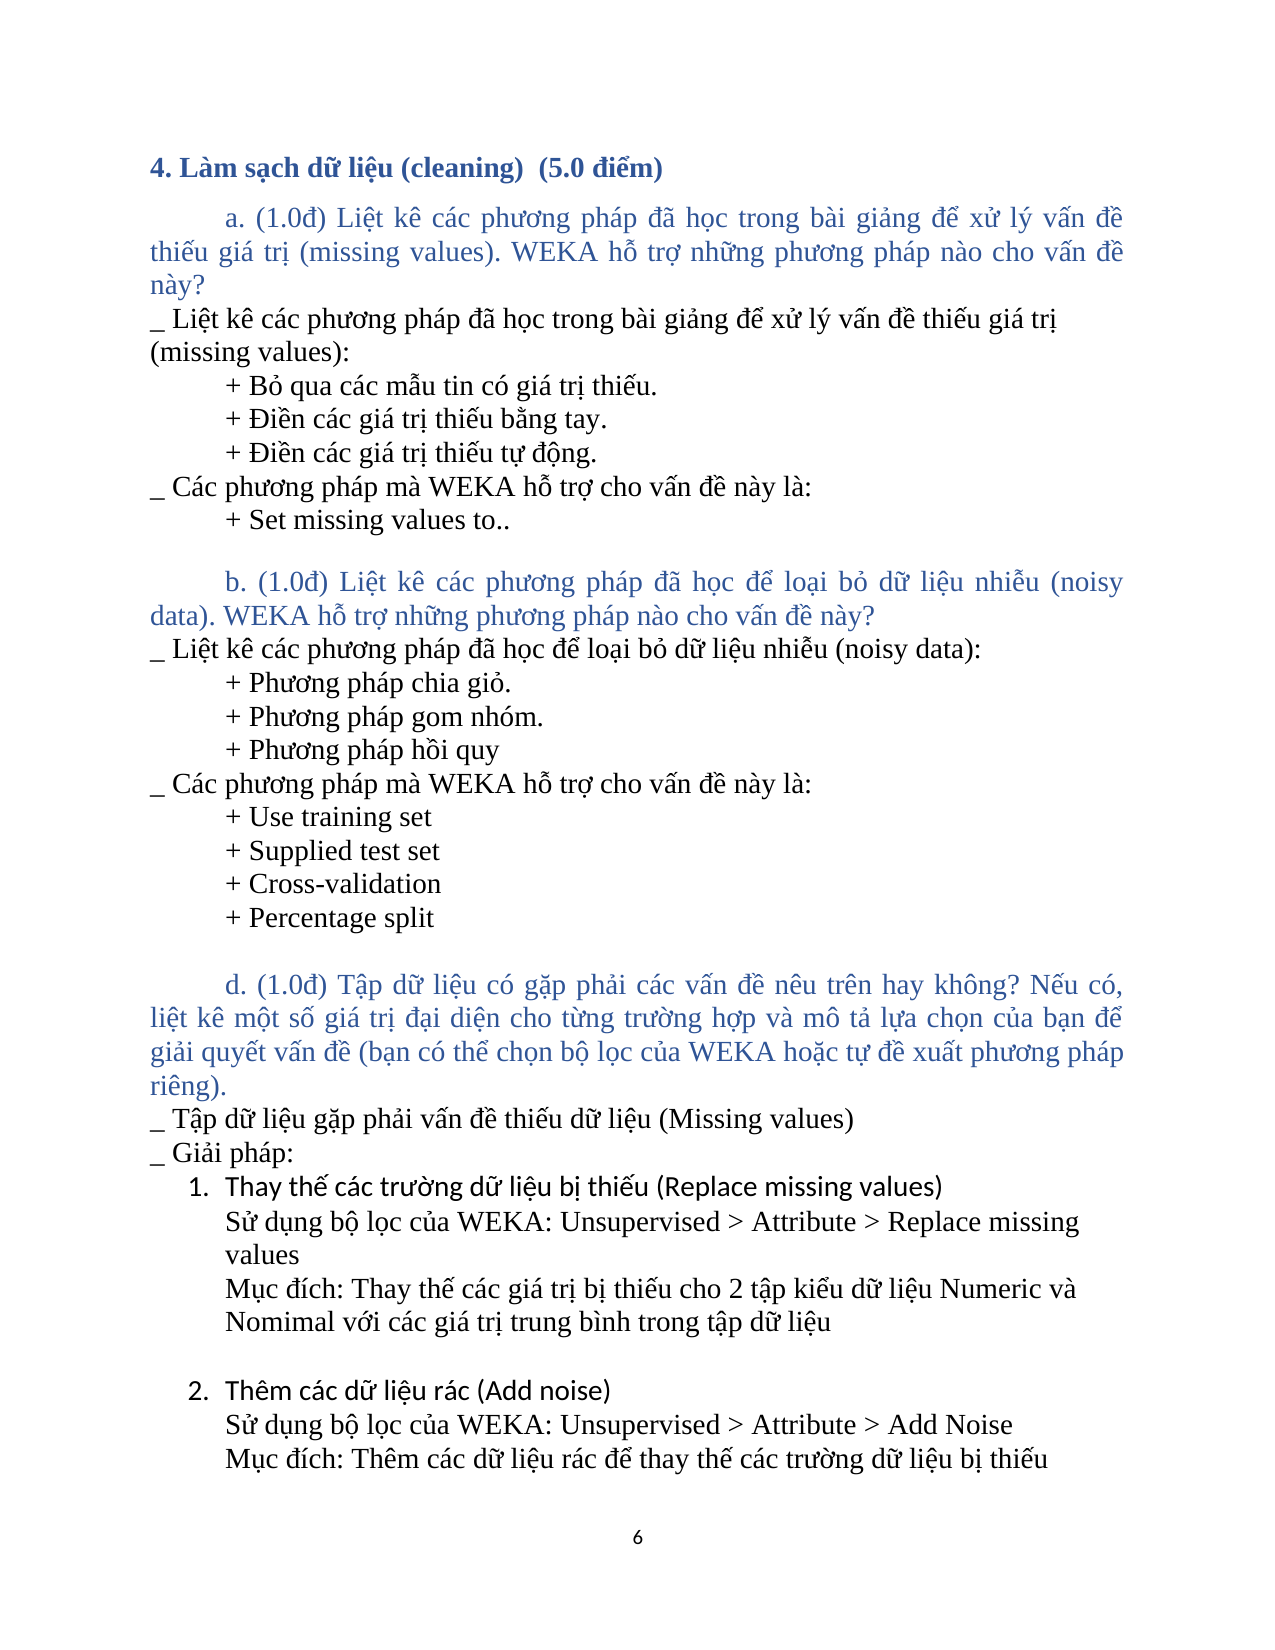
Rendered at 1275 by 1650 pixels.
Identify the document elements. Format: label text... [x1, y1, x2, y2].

text _ Giải pháp: [150, 1135, 1125, 1168]
text + Điền các giá trị thiếu tự động. [150, 435, 1125, 469]
text + Set missing values to.. [150, 502, 1125, 536]
list Thêm các dữ liệu rác (Add noise) [187, 1372, 1125, 1407]
text + Cross-validation [150, 866, 1125, 900]
text _ Liệt kê các phương pháp đã học trong bài giảng để xử lý vấn đề thiếu giá trị (missing values): [150, 301, 1125, 368]
text d. (1.0đ) Tập dữ liệu có gặp phải các vấn đề nêu trên hay không? Nếu có, liệt kê một số giá trị đại diện cho từng trường hợp và mô tả lựa chọn của bạn để giải quyết vấn đề (bạn có thể chọn bộ lọc của WEKA hoặc tự đề xuất phương pháp riêng). [150, 967, 1125, 1101]
text + Phương pháp chia giỏ. [150, 665, 1125, 699]
text + Phương pháp gom nhóm. [150, 699, 1125, 732]
text _ Các phương pháp mà WEKA hỗ trợ cho vấn đề này là: [150, 469, 1125, 502]
text _ Các phương pháp mà WEKA hỗ trợ cho vấn đề này là: [150, 766, 1125, 799]
text _ Tập dữ liệu gặp phải vấn đề thiếu dữ liệu (Missing values) [150, 1101, 1125, 1135]
text Sử dụng bộ lọc của WEKA: Unsupervised > Attribute > Add Noise [225, 1407, 1125, 1441]
text _ Liệt kê các phương pháp đã học để loại bỏ dữ liệu nhiễu (noisy data): [150, 632, 1125, 665]
text Mục đích: Thay thế các giá trị bị thiếu cho 2 tập kiểu dữ liệu Numeric và Nomimal với các giá trị trung bình trong tập dữ liệu [225, 1271, 1125, 1338]
text Sử dụng bộ lọc của WEKA: Unsupervised > Attribute > Replace missing values [225, 1204, 1125, 1271]
text + Percentage split [150, 900, 1125, 933]
text 4. Làm sạch dữ liệu (cleaning) (5.0 điểm) [150, 150, 1125, 183]
list a. (1.0đ) Liệt kê các phương pháp đã học trong bài giảng để xử lý vấn đề thiếu giá trị (missing values). WEKA hỗ trợ những phương pháp nào cho vấn đề này? [150, 200, 1125, 301]
list b. (1.0đ) Liệt kê các phương pháp đã học để loại bỏ dữ liệu nhiễu (noisy data). WEKA hỗ trợ những phương pháp nào cho vấn đề này? [150, 564, 1125, 632]
text + Phương pháp hồi quy [150, 732, 1125, 766]
text + Điền các giá trị thiếu bằng tay. [150, 402, 1125, 435]
text Mục đích: Thêm các dữ liệu rác để thay thế các trường dữ liệu bị thiếu [225, 1441, 1125, 1474]
list Thay thế các trường dữ liệu bị thiếu (Replace missing values) [187, 1168, 1125, 1204]
text + Bỏ qua các mẫu tin có giá trị thiếu. [150, 368, 1125, 402]
text + Supplied test set [150, 833, 1125, 866]
text + Use training set [150, 799, 1125, 833]
